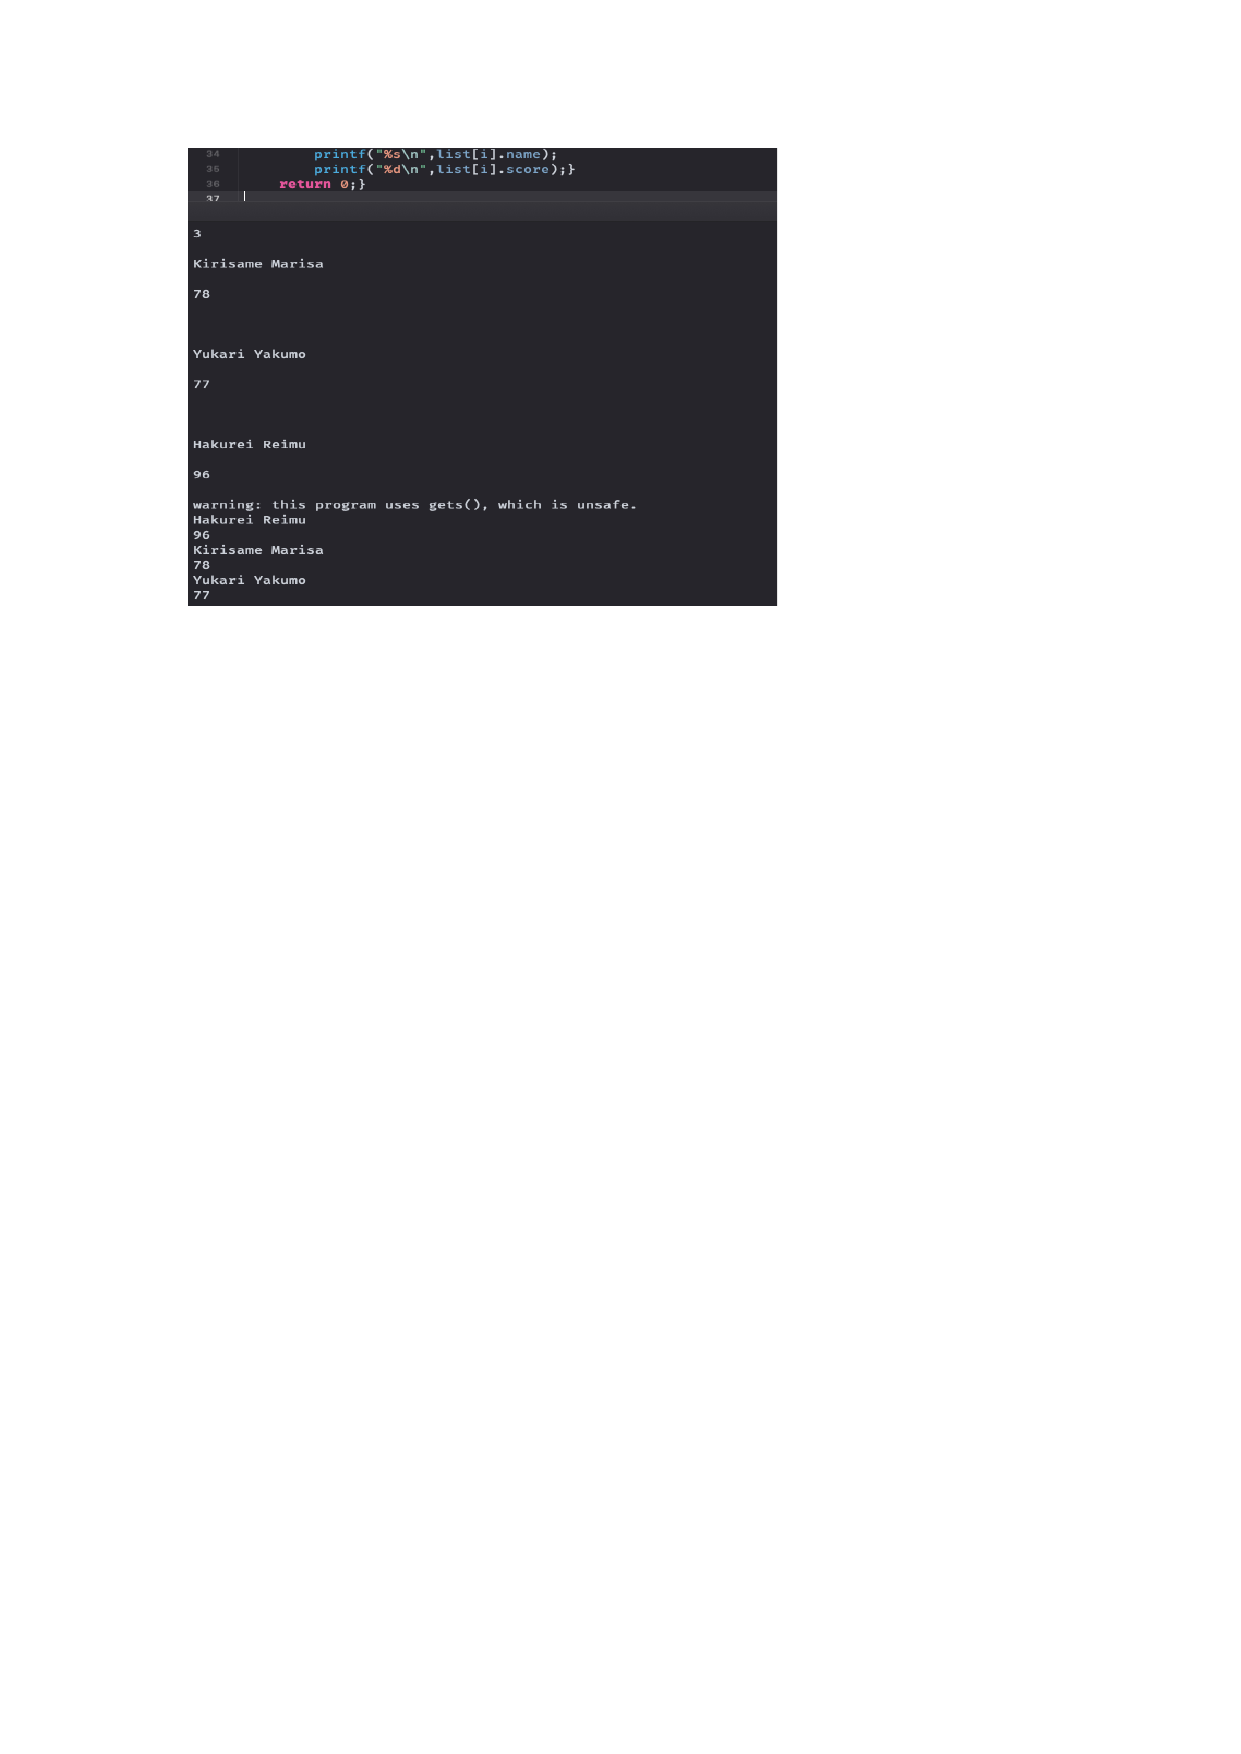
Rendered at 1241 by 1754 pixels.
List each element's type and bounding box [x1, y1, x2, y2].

picture [188, 148, 778, 606]
